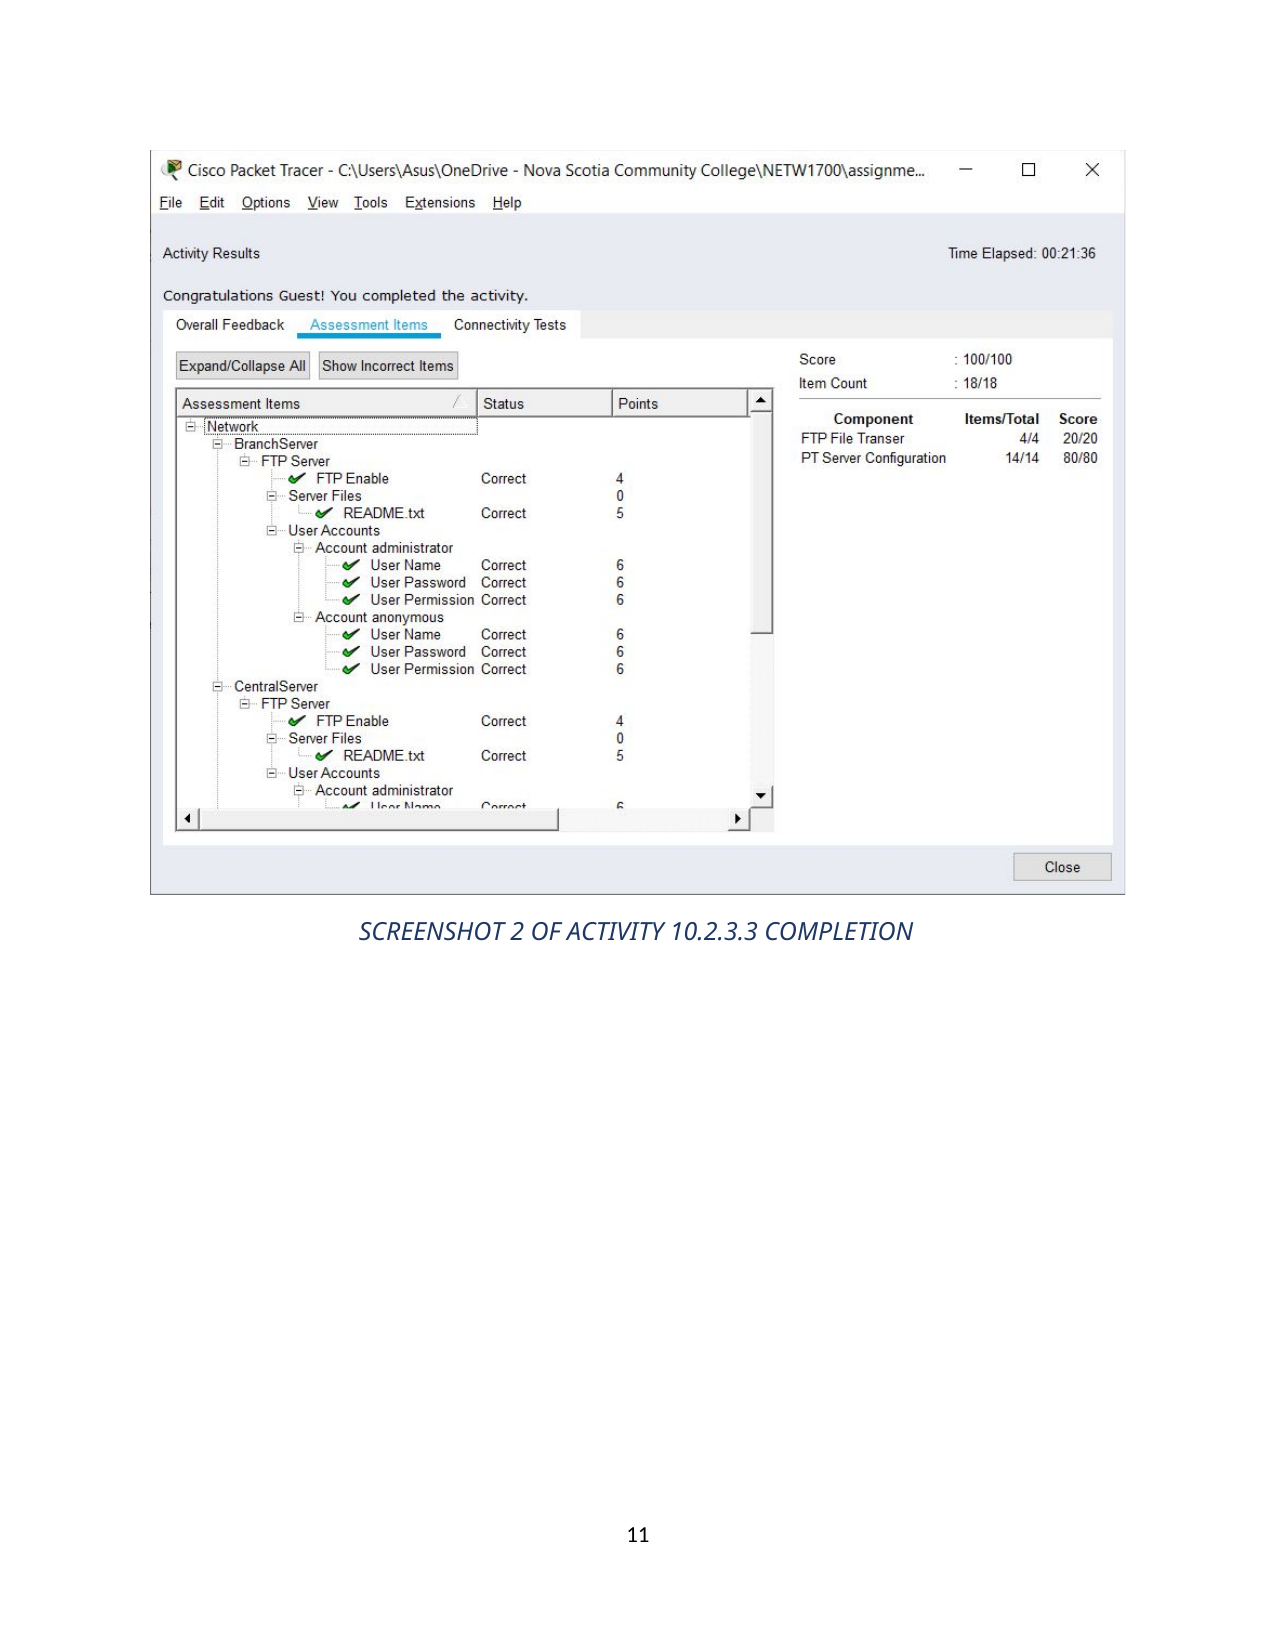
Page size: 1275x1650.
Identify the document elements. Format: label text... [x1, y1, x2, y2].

subtitle SCREENSHOT 2 OF ACTIVITY 10.2.3.3 COMPLETION [150, 914, 1125, 948]
picture [150, 150, 1125, 895]
